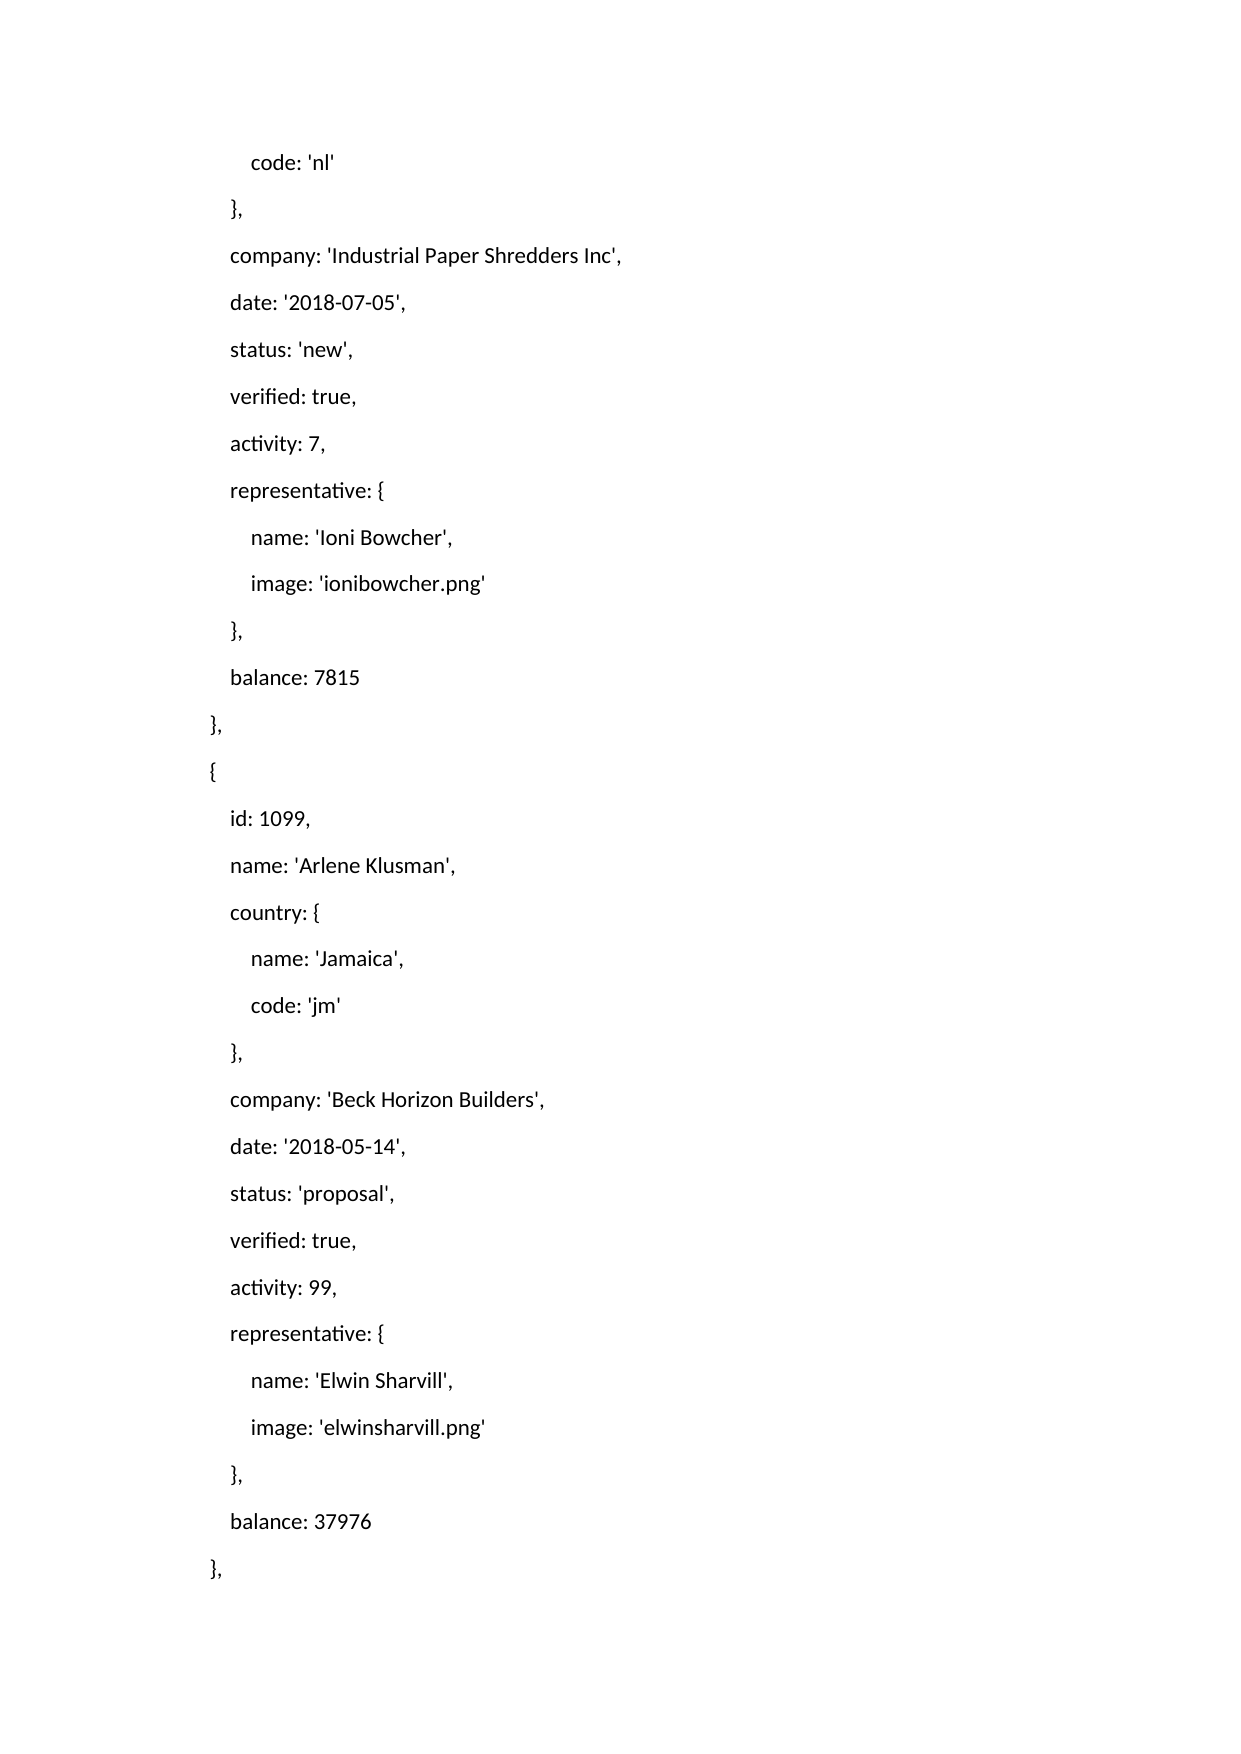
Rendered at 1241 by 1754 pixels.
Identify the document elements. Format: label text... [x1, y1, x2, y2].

text code: 'jm' [148, 991, 1093, 1019]
text activity: 7, [148, 429, 1093, 457]
text }, [148, 710, 1093, 738]
text company: 'Beck Horizon Builders', [148, 1085, 1093, 1113]
text status: 'proposal', [148, 1179, 1093, 1207]
text date: '2018-05-14', [148, 1132, 1093, 1160]
text }, [148, 194, 1093, 222]
text balance: 37976 [148, 1507, 1093, 1535]
text }, [148, 1554, 1093, 1582]
text code: 'nl' [148, 148, 1093, 176]
text date: '2018-07-05', [148, 288, 1093, 316]
text activity: 99, [148, 1273, 1093, 1301]
text }, [148, 616, 1093, 644]
text company: 'Industrial Paper Shredders Inc', [148, 241, 1093, 269]
text verified: true, [148, 1226, 1093, 1254]
text balance: 7815 [148, 663, 1093, 691]
text name: 'Ioni Bowcher', [148, 523, 1093, 551]
text name: 'Elwin Sharvill', [148, 1366, 1093, 1394]
text name: 'Jamaica', [148, 944, 1093, 972]
text }, [148, 1038, 1093, 1066]
text name: 'Arlene Klusman', [148, 851, 1093, 879]
text image: 'ionibowcher.png' [148, 569, 1093, 597]
text representative: { [148, 476, 1093, 504]
text id: 1099, [148, 804, 1093, 832]
text { [148, 757, 1093, 785]
text image: 'elwinsharvill.png' [148, 1413, 1093, 1441]
text status: 'new', [148, 335, 1093, 363]
text verified: true, [148, 382, 1093, 410]
text country: { [148, 898, 1093, 926]
text }, [148, 1460, 1093, 1488]
text representative: { [148, 1319, 1093, 1347]
